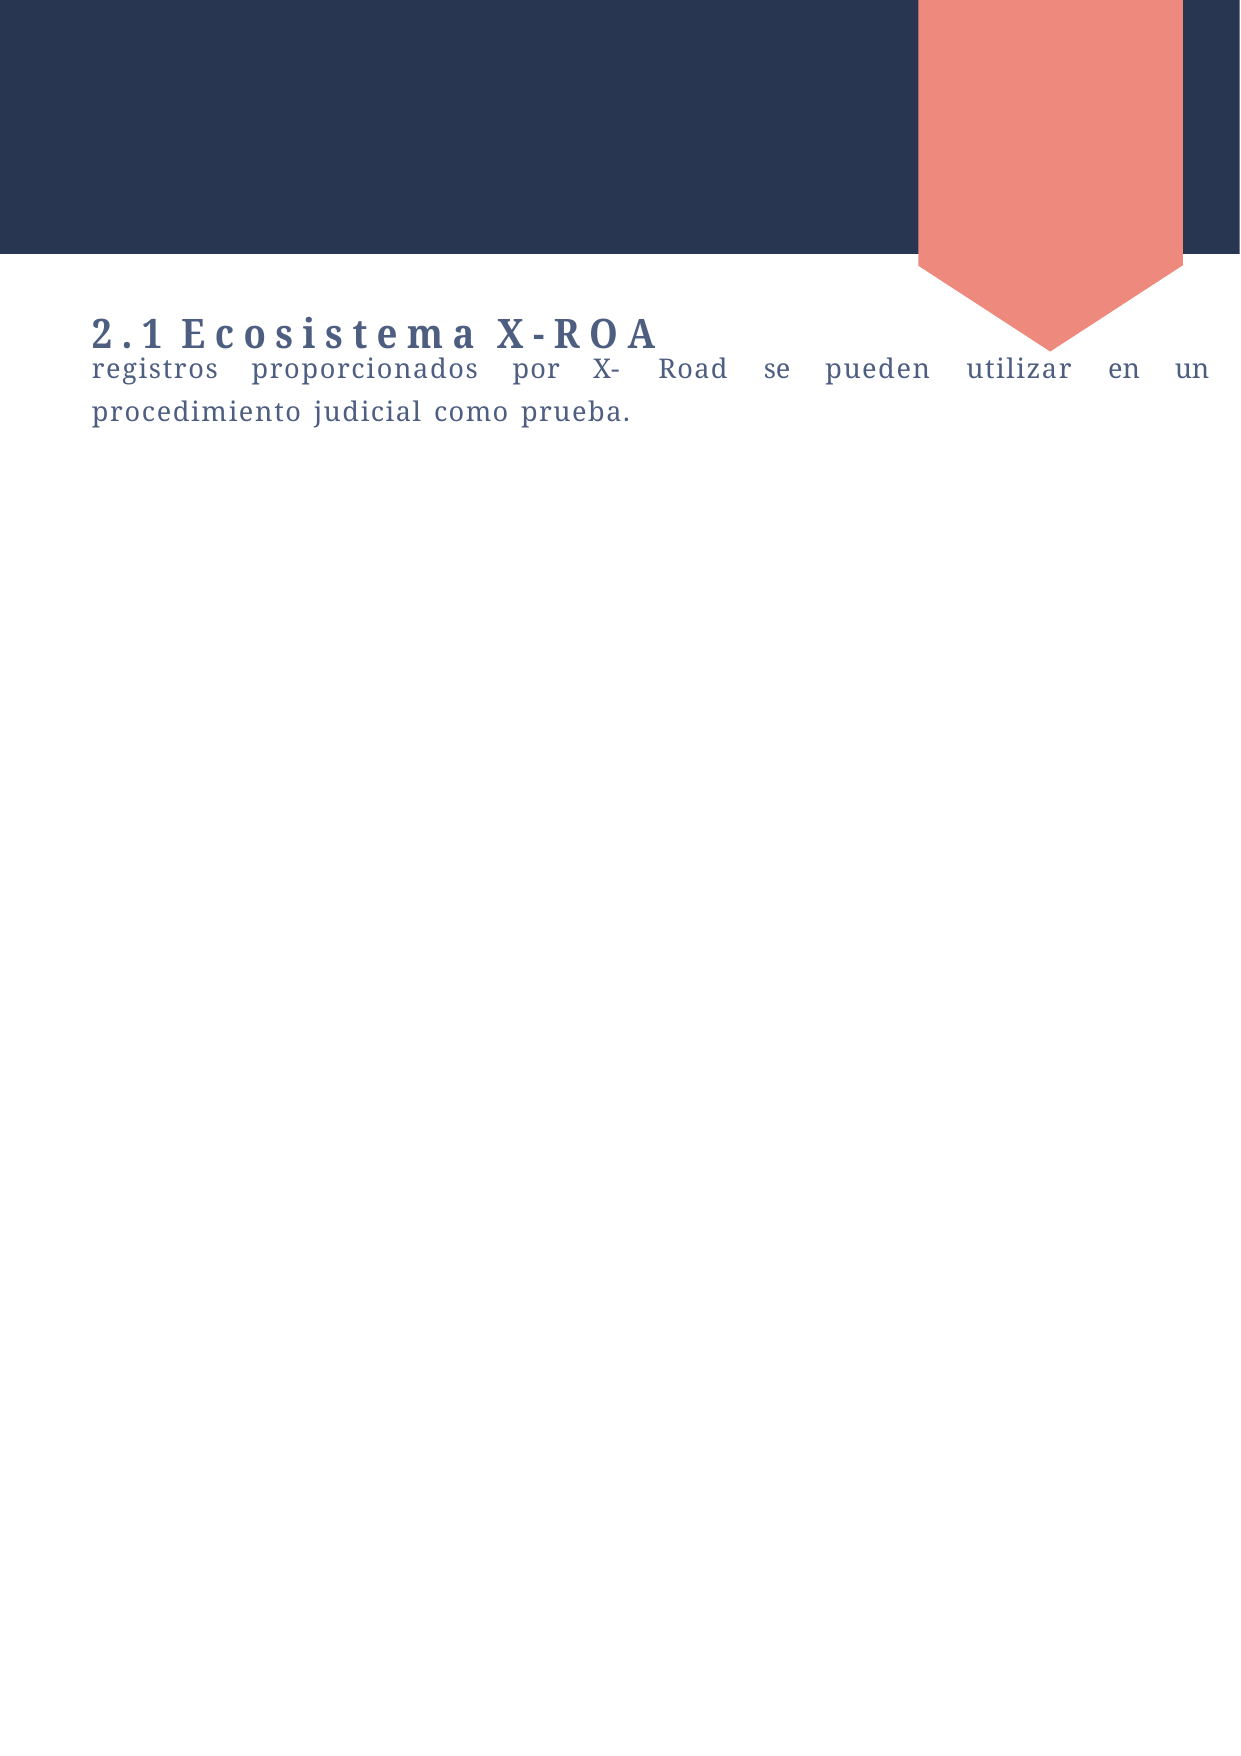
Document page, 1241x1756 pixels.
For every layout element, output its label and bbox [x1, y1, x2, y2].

text [92, 350, 1210, 429]
